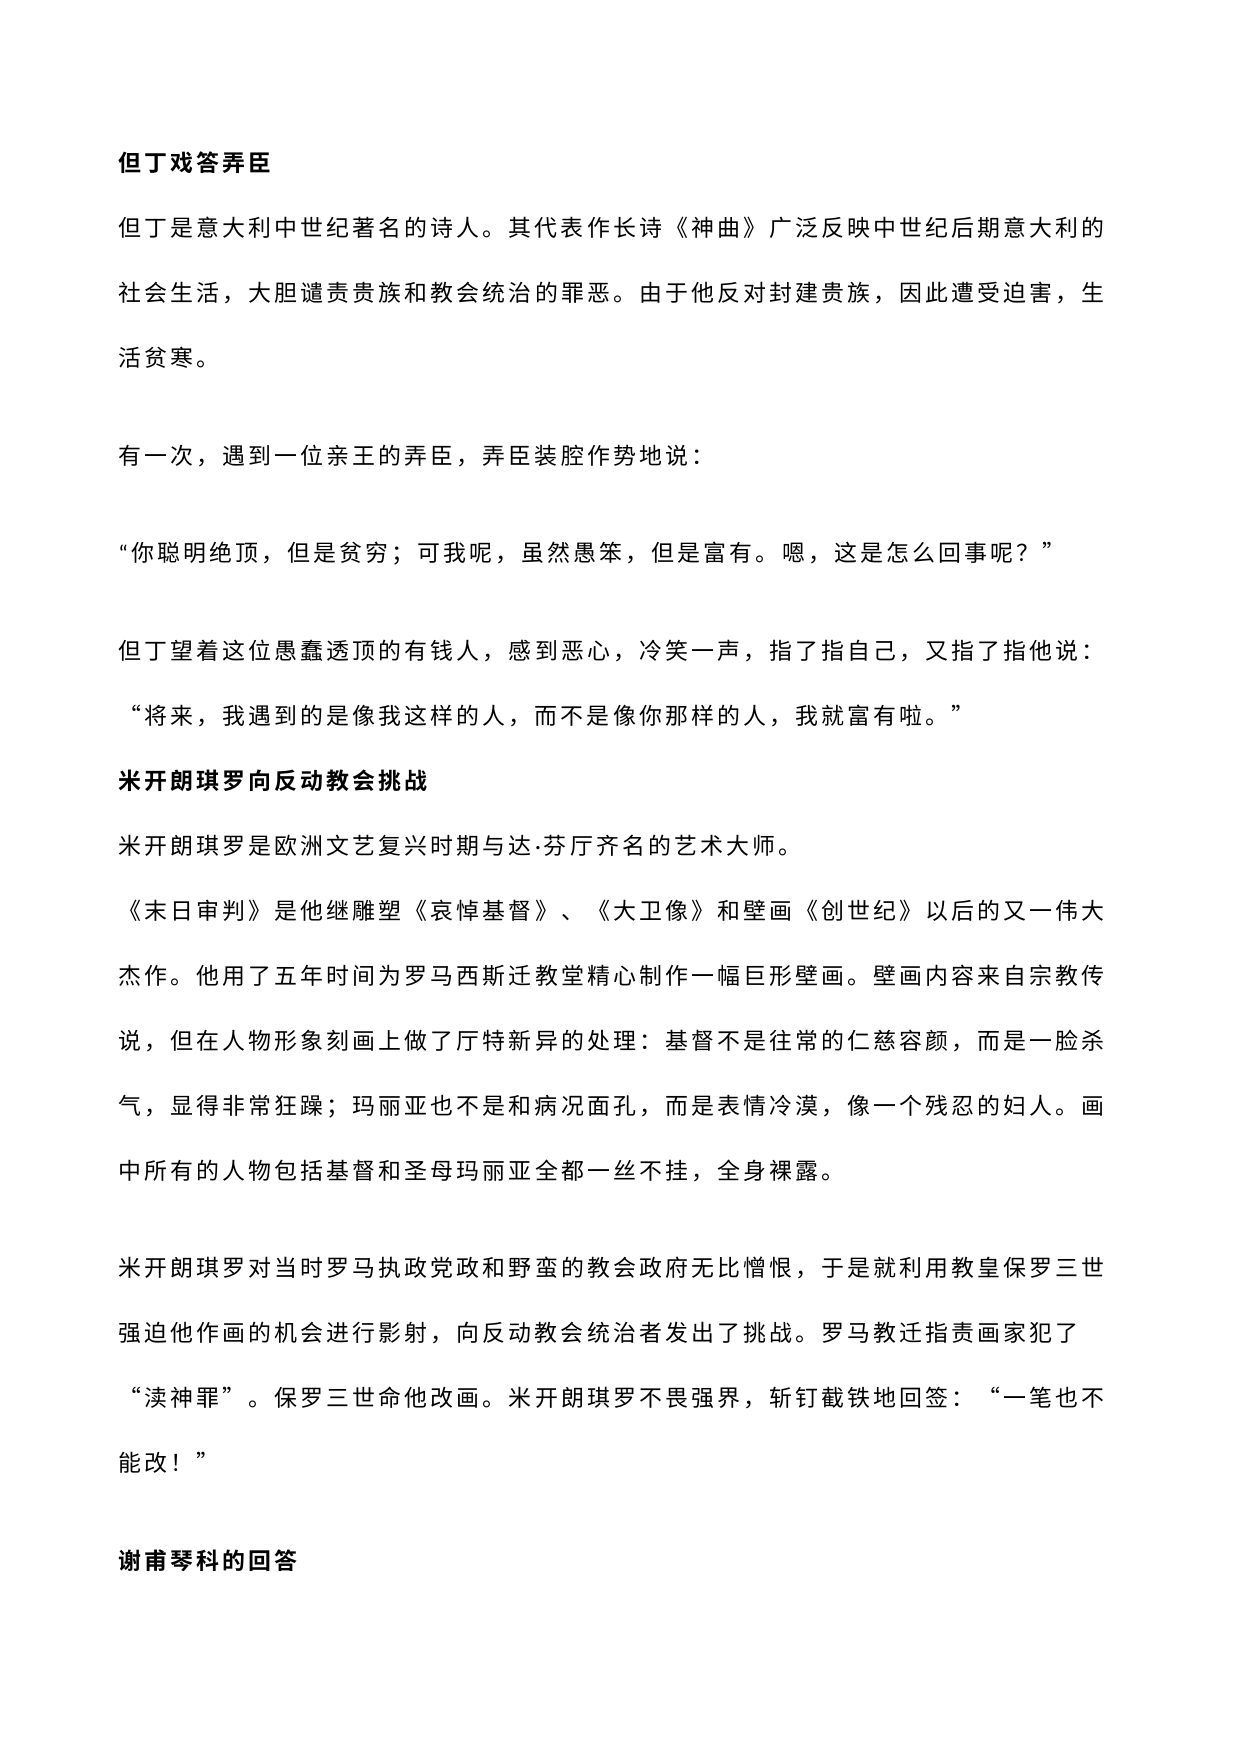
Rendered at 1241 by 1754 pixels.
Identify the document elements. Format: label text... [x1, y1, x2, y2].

text 米开朗琪罗对当时罗马执政党政和野蛮的教会政府无比憎恨，于是就利用教皇保罗三世强迫他作画的机会进行影射，向反动教会统治者发出了挑战。罗马教迁指责画家犯了“渎神罪”。保罗三世命他改画。米开朗琪罗不畏强界，斩钉截铁地回签：“一笔也不能改！” [118, 1234, 1122, 1494]
text 《末日审判》是他继雕塑《哀悼基督》、《大卫像》和壁画《创世纪》以后的又一伟大杰作。他用了五年时间为罗马西斯迁教堂精心制作一幅巨形壁画。壁画内容来自宗教传说，但在人物形象刻画上做了厅特新异的处理：基督不是往常的仁慈容颜，而是一脸杀气，显得非常狂躁；玛丽亚也不是和病况面孔，而是表情冷漠，像一个残忍的妇人。画中所有的人物包括基督和圣母玛丽亚全都一丝不挂，全身裸露。 [118, 877, 1122, 1202]
text 谢甫琴科的回答 [118, 1527, 1122, 1592]
text 米开朗琪罗是欧洲文艺复兴时期与达·芬厅齐名的艺术大师。 [118, 812, 1122, 877]
text “你聪明绝顶，但是贫穷；可我呢，虽然愚笨，但是富有。嗯，这是怎么回事呢？” [118, 519, 1122, 584]
text 米开朗琪罗向反动教会挑战 [118, 747, 1122, 812]
text 有一次，遇到一位亲王的弄臣，弄臣装腔作势地说： [118, 422, 1122, 487]
text 但丁是意大利中世纪著名的诗人。其代表作长诗《神曲》广泛反映中世纪后期意大利的社会生活，大胆谴责贵族和教会统治的罪恶。由于他反对封建贵族，因此遭受迫害，生活贫寒。 [118, 194, 1122, 389]
text 但丁戏答弄臣 [118, 129, 1122, 194]
text 但丁望着这位愚蠢透顶的有钱人，感到恶心，冷笑一声，指了指自己，又指了指他说：“将来，我遇到的是像我这样的人，而不是像你那样的人，我就富有啦。” [118, 617, 1122, 747]
